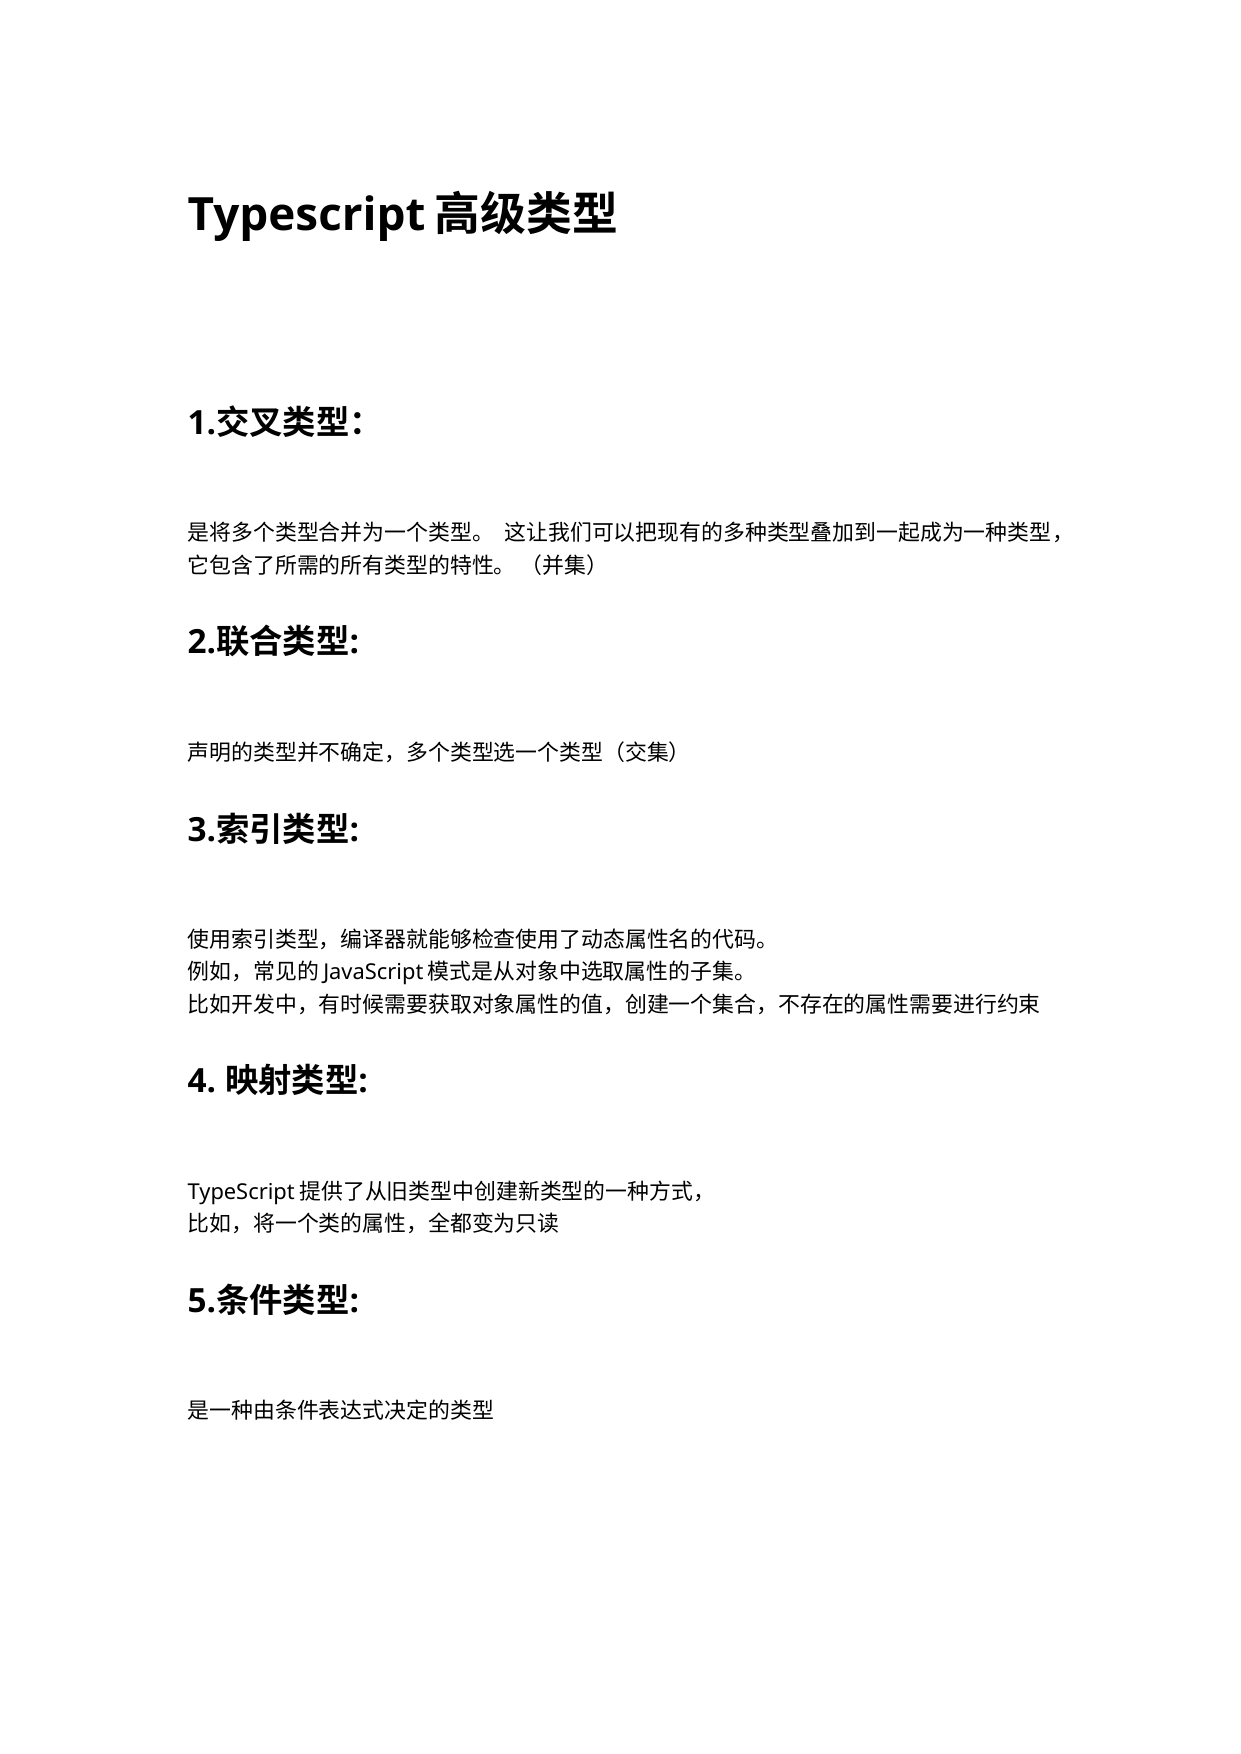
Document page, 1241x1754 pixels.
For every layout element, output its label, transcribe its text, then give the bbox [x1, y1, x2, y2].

subtitle 3.索引类型: [187, 794, 1053, 859]
subtitle 4. 映射类型: [187, 1046, 1053, 1111]
subtitle 2.联合类型: [187, 607, 1053, 672]
subtitle 1.交叉类型： [187, 388, 1053, 453]
subtitle 5.条件类型: [187, 1266, 1053, 1331]
subtitle Typescript高级类型 [187, 162, 1053, 259]
text 是一种由条件表达式决定的类型 [187, 1393, 1053, 1425]
text 是将多个类型合并为一个类型。 这让我们可以把现有的多种类型叠加到一起成为一种类型，它包含了所需的所有类型的特性。 （并集） [187, 515, 1053, 580]
text 声明的类型并不确定，多个类型选一个类型（交集） [187, 734, 1053, 767]
text 比如开发中，有时候需要获取对象属性的值，创建一个集合，不存在的属性需要进行约束 [187, 986, 1053, 1019]
text 使用索引类型，编译器就能够检查使用了动态属性名的代码。 [187, 921, 1053, 954]
text TypeScript提供了从旧类型中创建新类型的一种方式， [187, 1173, 1053, 1206]
text 比如，将一个类的属性，全都变为只读 [187, 1206, 1053, 1238]
text 例如，常见的JavaScript模式是从对象中选取属性的子集。 [187, 954, 1053, 986]
